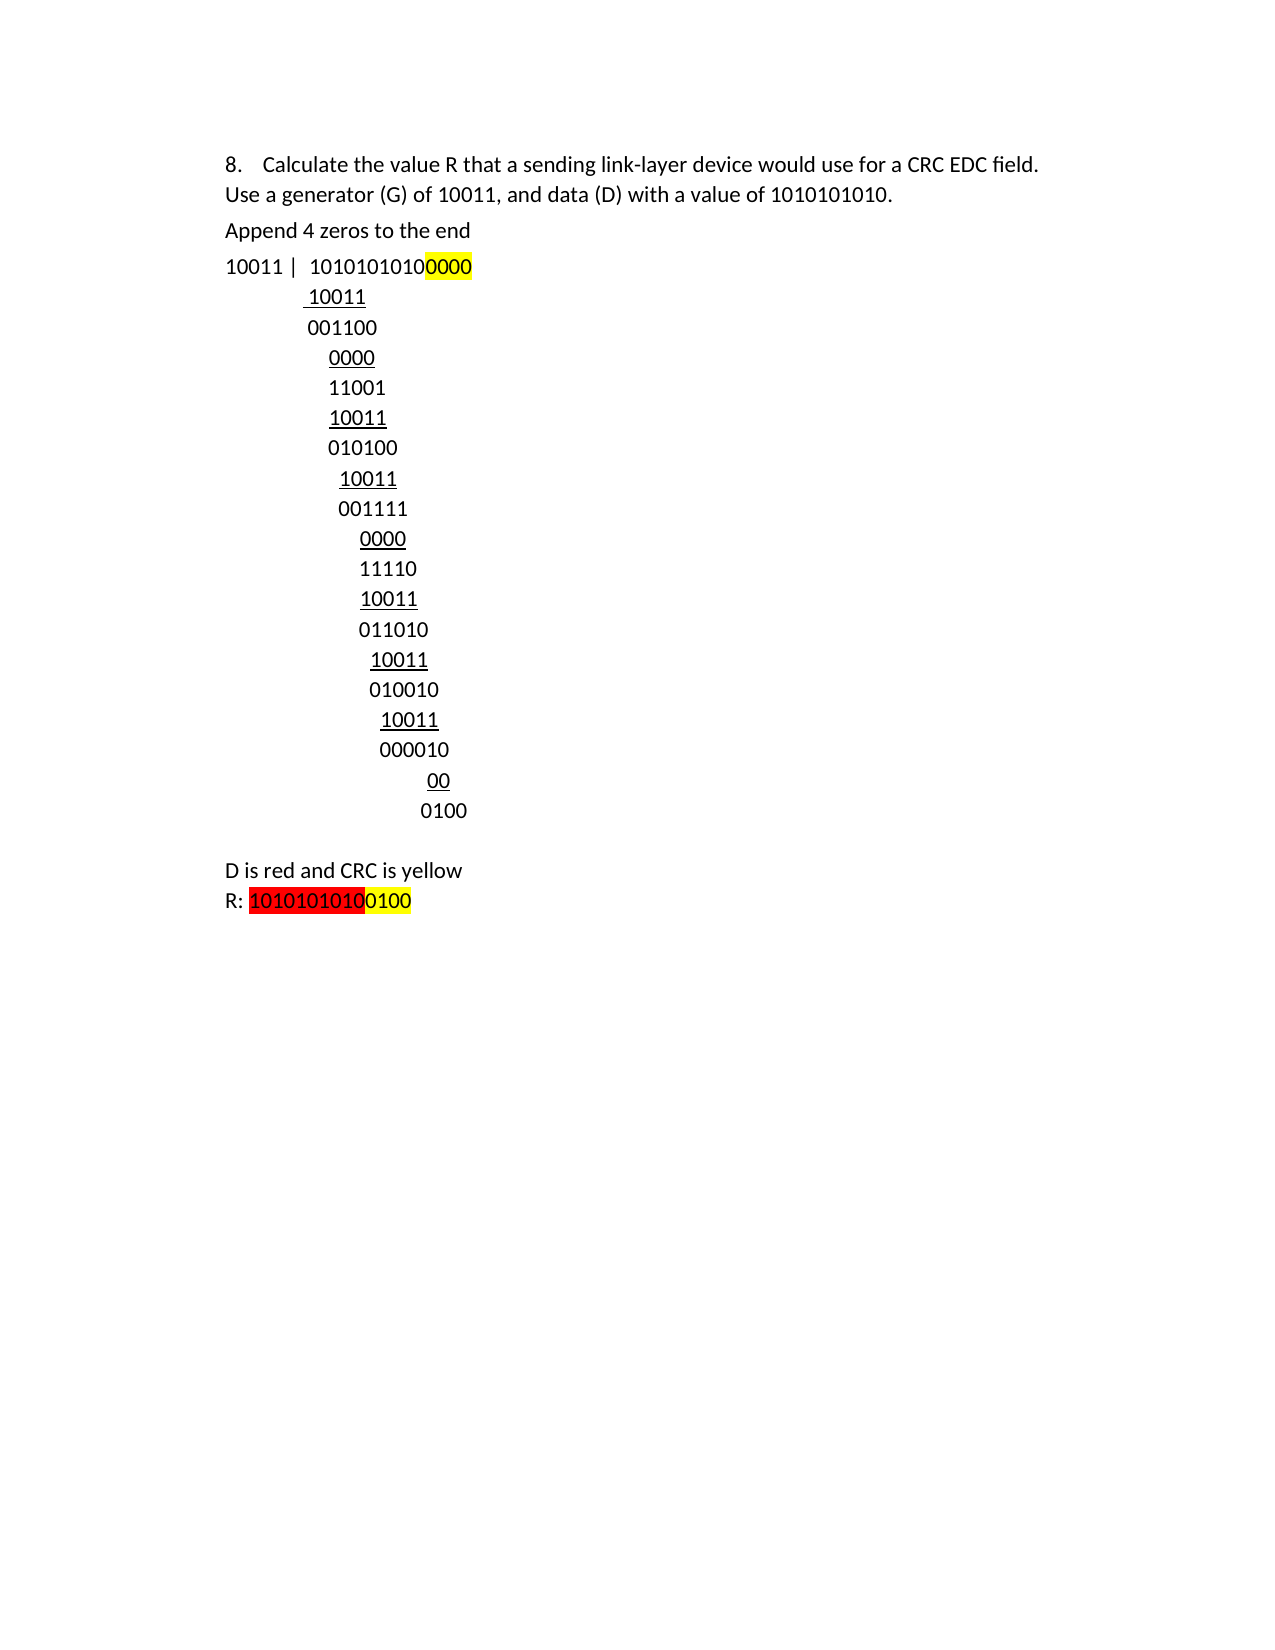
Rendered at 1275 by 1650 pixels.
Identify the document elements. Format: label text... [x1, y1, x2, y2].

text 10011 | 10101010100000 10011 001100 0000 11001 10011 010100 10011 001111 0000 11110 10011 011010 10011 010010 10011 000010 00 0100 D is red and CRC is yellow R: 10101010100100 [225, 252, 1060, 914]
text Append 4 zeros to the end [225, 216, 1060, 244]
text 8. Calculate the value R that a sending link-layer device would use for a CRC EDC field. Use a generator (G) of 10011, and data (D) with a value of 1010101010. [225, 150, 1060, 208]
